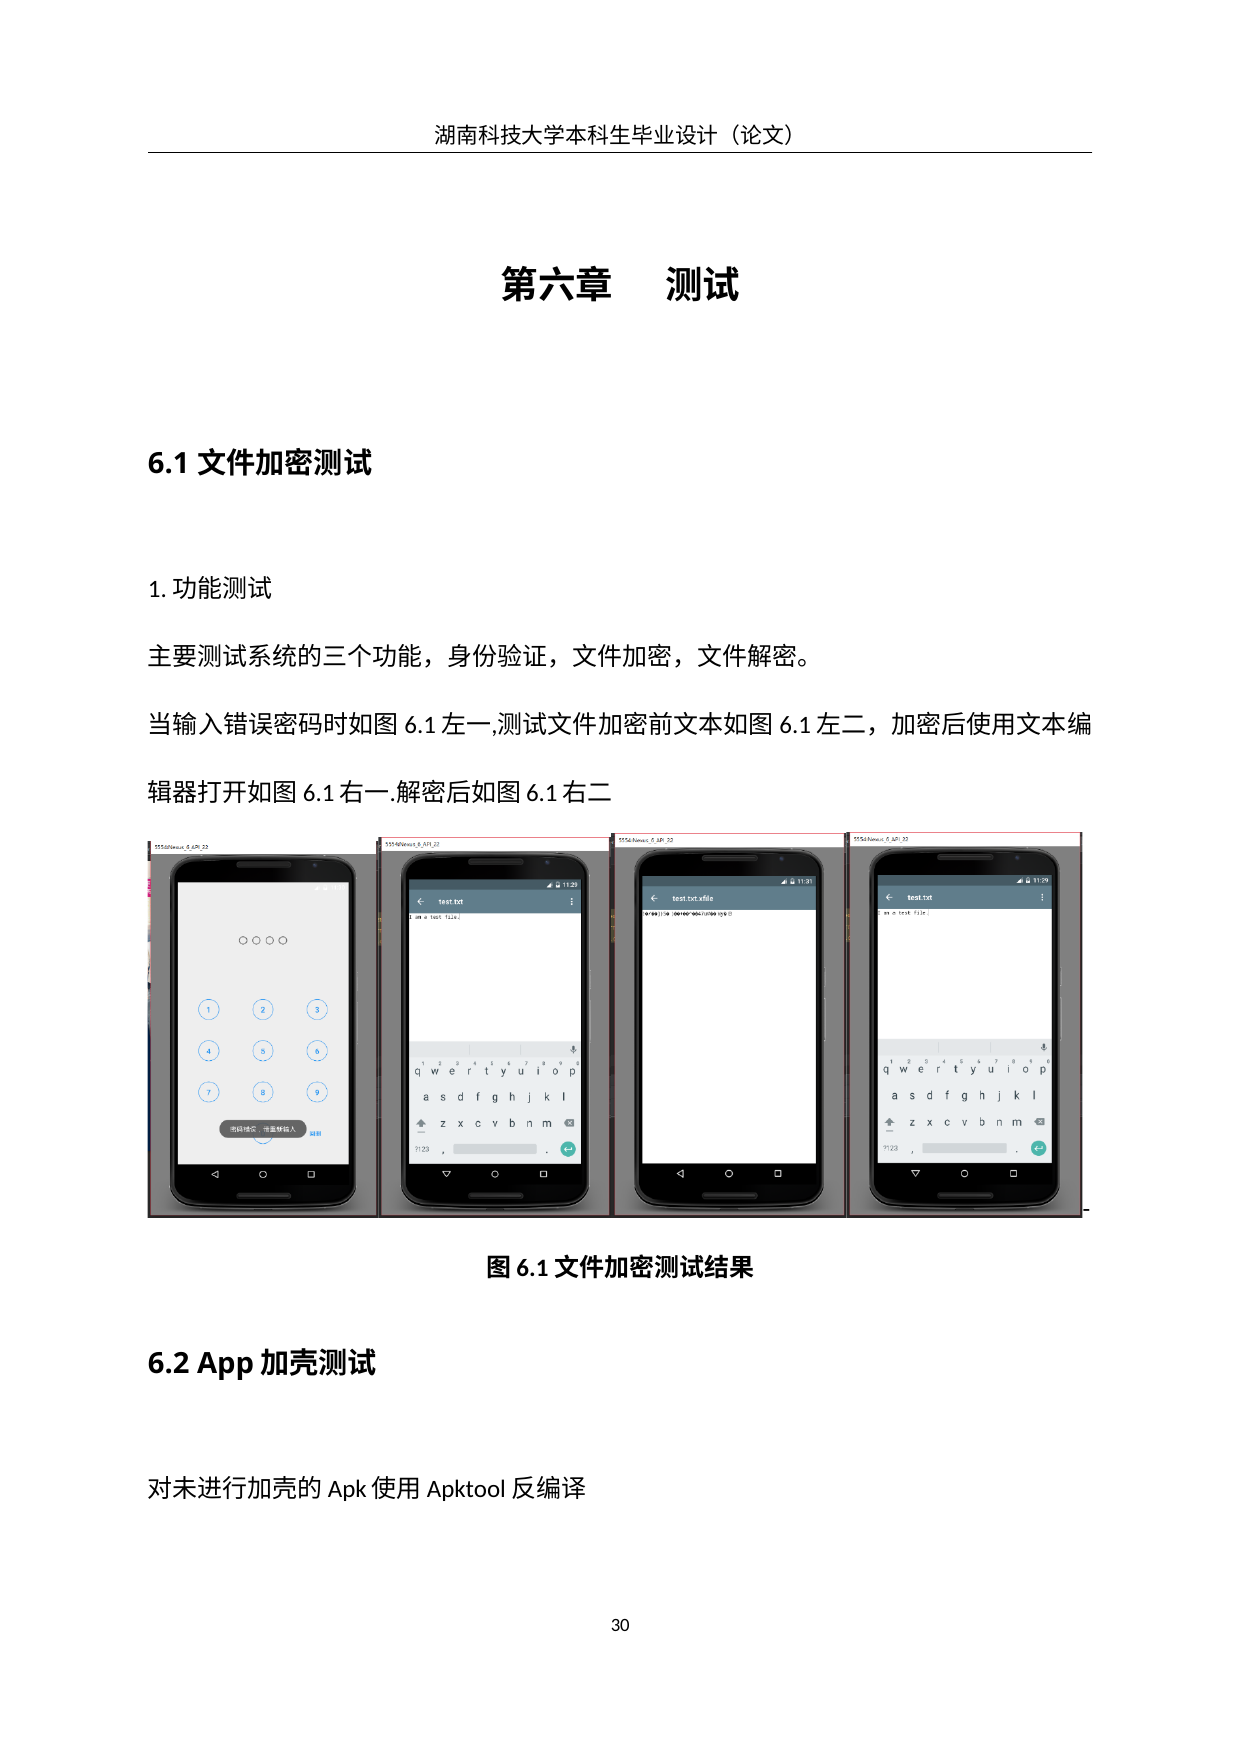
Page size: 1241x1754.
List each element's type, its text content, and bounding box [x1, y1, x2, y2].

subtitle 6.1 文件加密测试 [148, 427, 1092, 494]
subtitle 6.2 App加壳测试 [148, 1327, 1092, 1395]
subtitle 测试 [148, 248, 1092, 316]
text 主要测试系统的三个功能，身份验证，文件加密，文件解密。 [148, 621, 1092, 688]
picture [147, 832, 1083, 1218]
text 对未进行加壳的Apk使用Apktool反编译 [148, 1453, 1092, 1521]
text 当输入错误密码时如图6.1左一,测试文件加密前文本如图6.1左二，加密后使用文本编辑器打开如图6.1右一.解密后如图6.1右二 [148, 688, 1092, 824]
text 图6.1 文件加密测试结果 [148, 1232, 1092, 1300]
text 1. 功能测试 [148, 553, 1092, 621]
